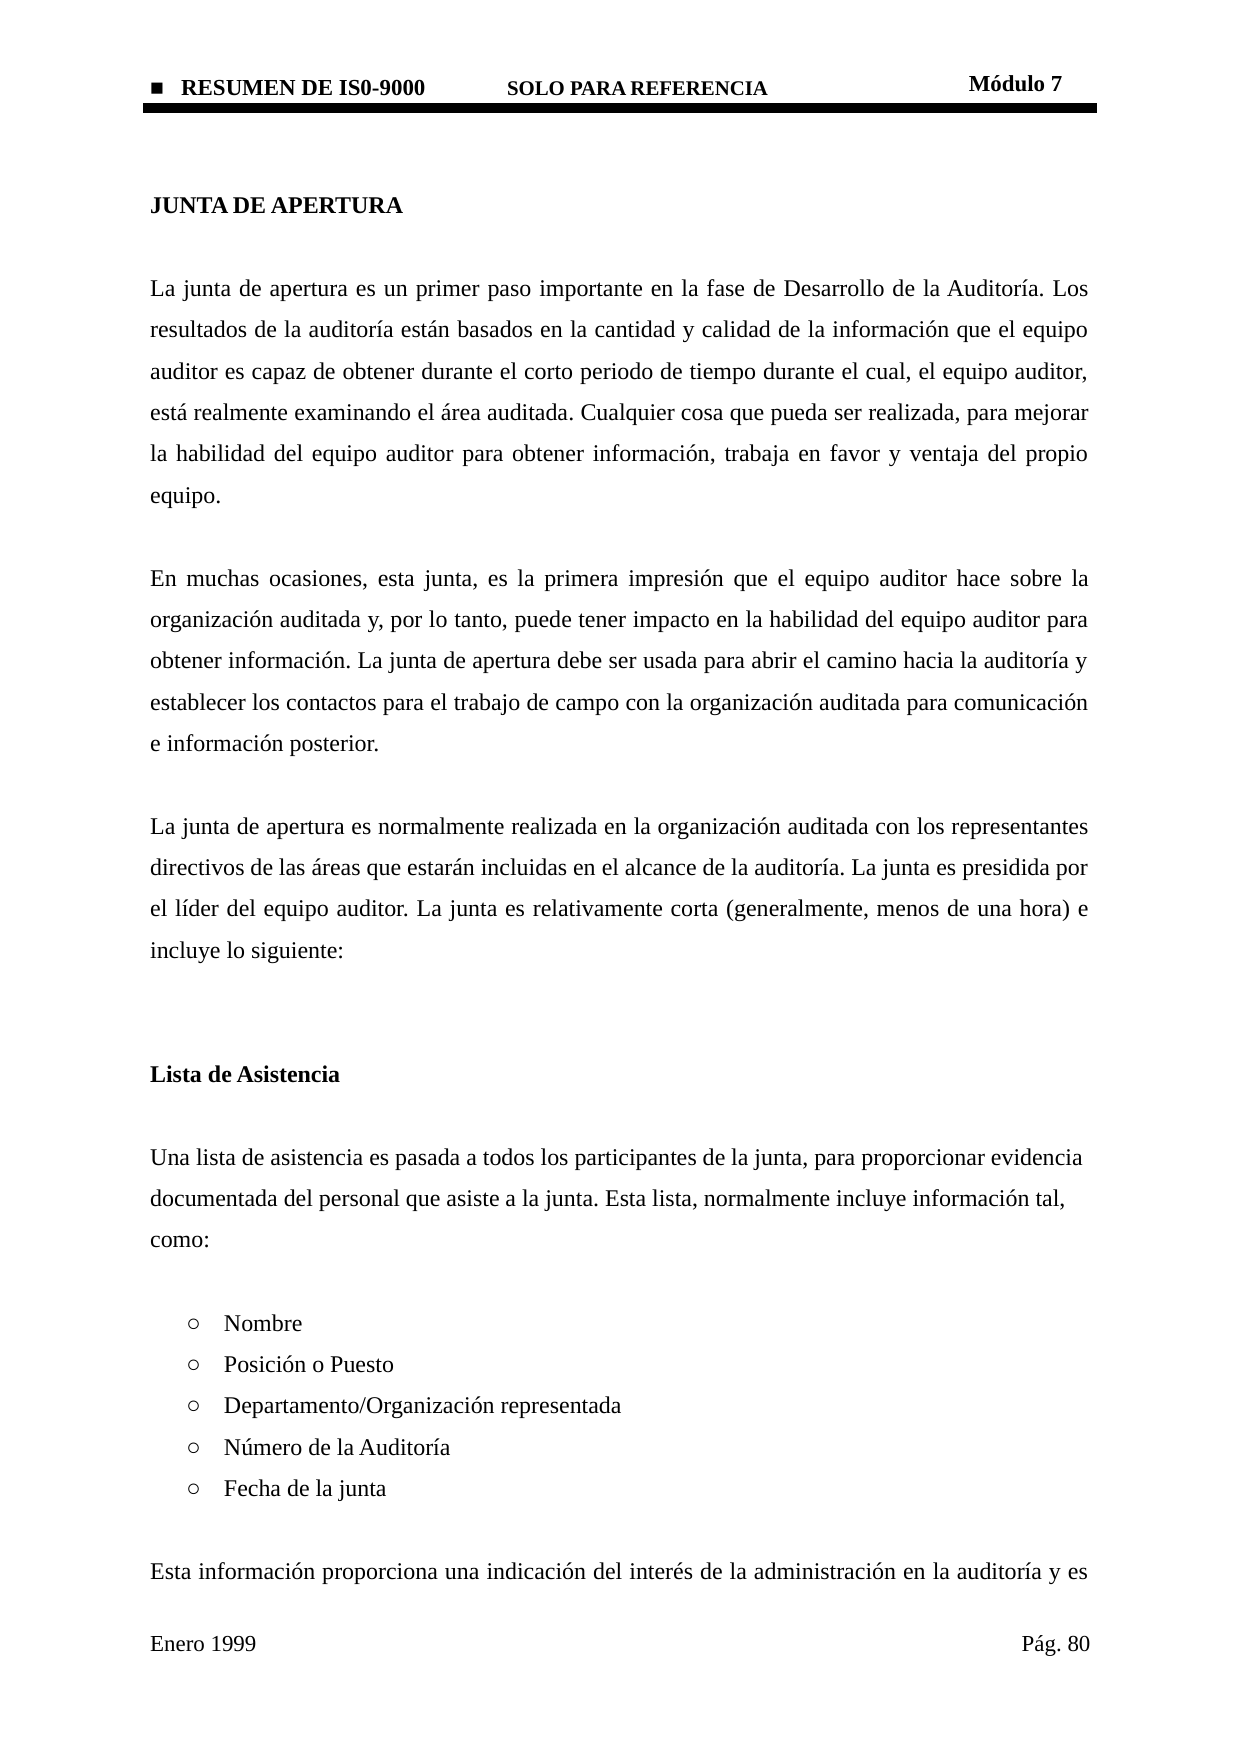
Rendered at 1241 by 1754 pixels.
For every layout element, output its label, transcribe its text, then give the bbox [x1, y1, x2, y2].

list Número de la Auditoría [186, 1433, 1090, 1460]
list Fecha de la junta [186, 1474, 1090, 1502]
list Posición o Puesto [186, 1350, 1090, 1378]
list Departamento/Organización representada [186, 1391, 1090, 1419]
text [150, 1516, 1090, 1584]
text JUNTA DE APERTURA [150, 191, 1090, 219]
text La junta de apertura es normalmente realizada en la organización auditada con los representantes directivos de las áreas que estarán incluidas en el alcance de la auditoría. La junta es presidida por el líder del equipo auditor. La junta es relativamente corta (generalmente, menos de una hora) e incluye lo siguiente: [150, 770, 1090, 963]
text Lista de Asistencia Una lista de asistencia es pasada a todos los participantes de la junta, para proporcionar evidencia documentada del personal que asiste a la junta. Esta lista, normalmente incluye información tal, como: [150, 977, 1090, 1295]
text La junta de apertura es un primer paso importante en la fase de Desarrollo de la Auditoría. Los resultados de la auditoría están basados en la cantidad y calidad de la información que el equipo auditor es capaz de obtener durante el corto periodo de tiempo durante el cual, el equipo auditor, está realmente examinando el área auditada. Cualquier cosa que pueda ser realizada, para mejorar la habilidad del equipo auditor para obtener información, trabaja en favor y ventaja del propio equipo. En muchas ocasiones, esta junta, es la primera impresión que el equipo auditor hace sobre la organización auditada y, por lo tanto, puede tener impacto en la habilidad del equipo auditor para obtener información. La junta de apertura debe ser usada para abrir el camino hacia la auditoría y establecer los contactos para el trabajo de campo con la organización auditada para comunicación e información posterior. [150, 233, 1090, 757]
list Nombre [186, 1309, 1090, 1336]
